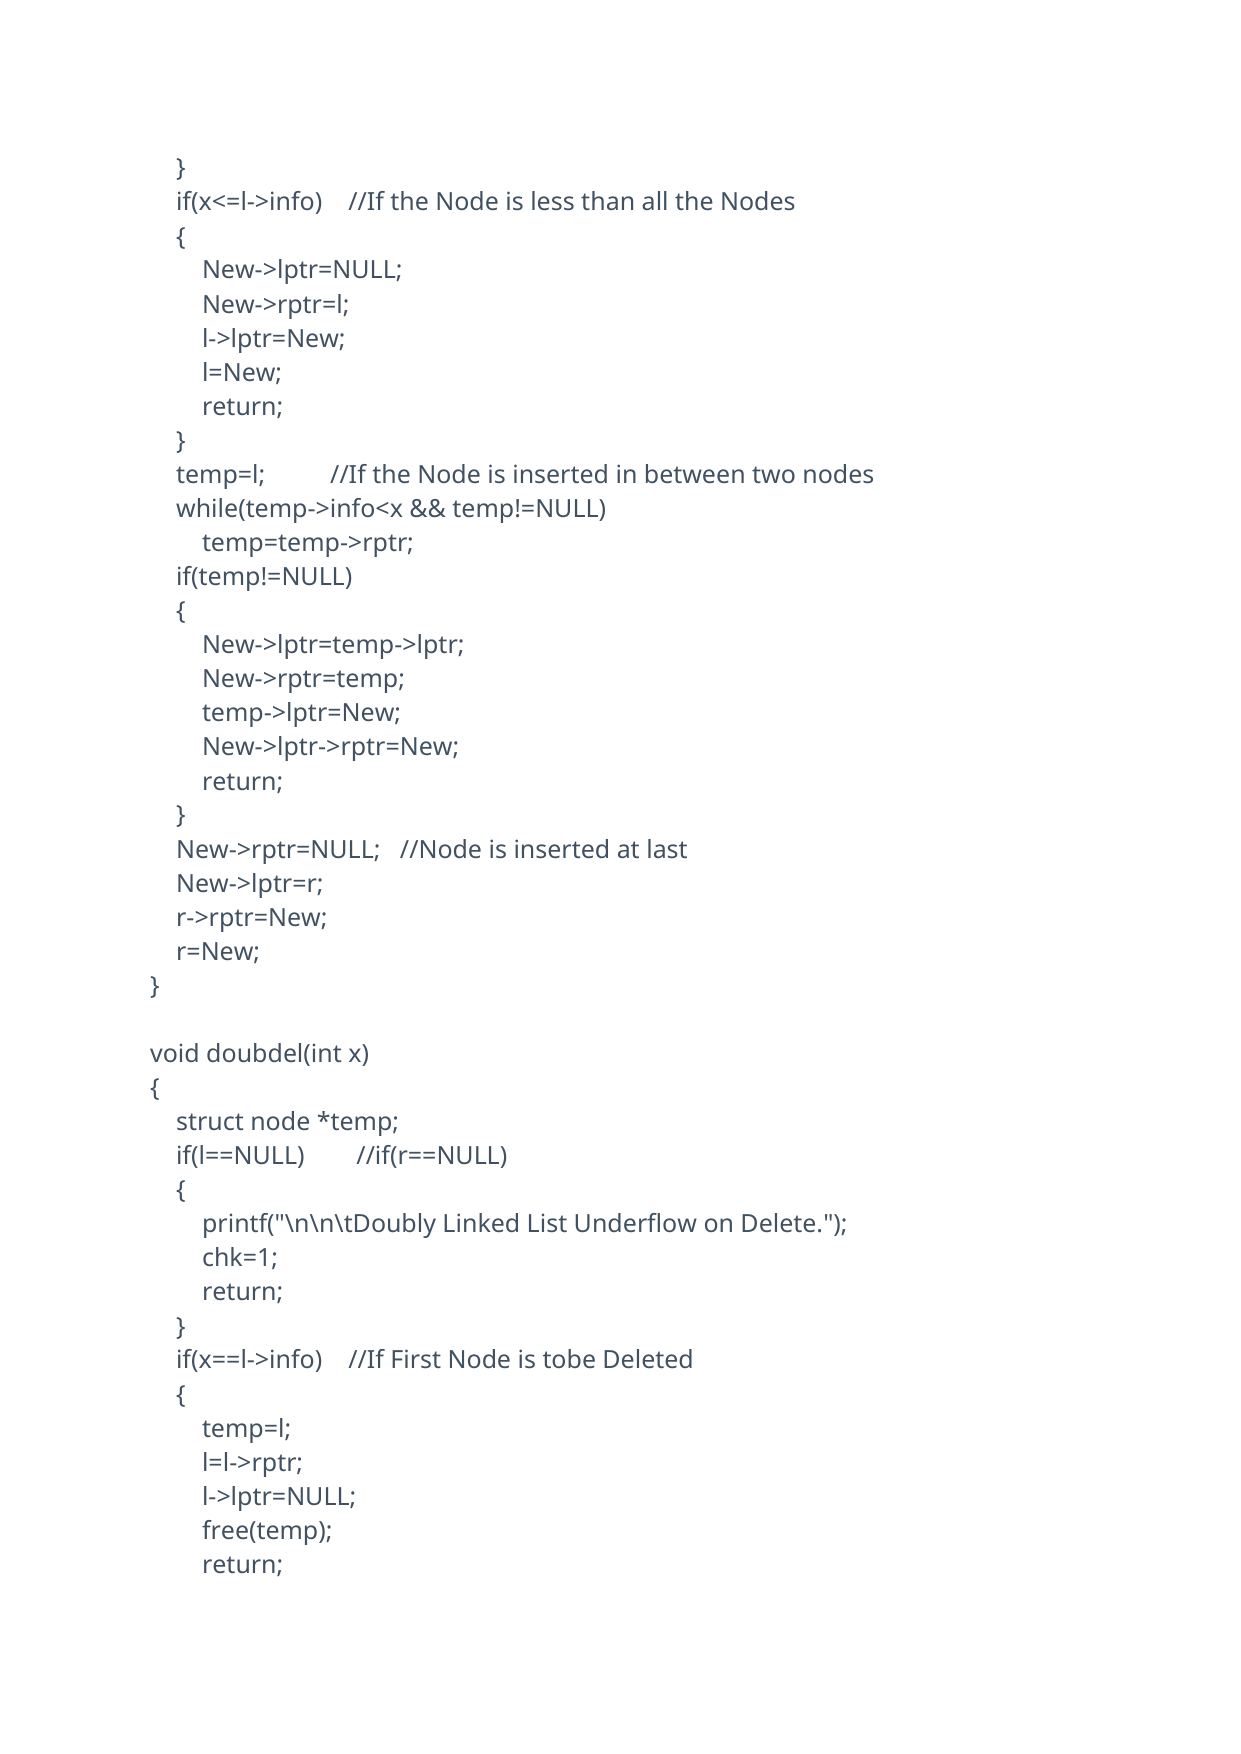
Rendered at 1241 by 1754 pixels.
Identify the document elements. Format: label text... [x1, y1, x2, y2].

text New->lptr=temp->lptr; [150, 627, 1090, 661]
text struct node *temp; [150, 1104, 1090, 1138]
text l->lptr=New; [150, 320, 1090, 354]
text return; [150, 388, 1090, 422]
text { [150, 593, 1090, 627]
text temp=l; //If the Node is inserted in between two nodes [150, 457, 1090, 491]
text } [150, 150, 1090, 184]
text if(x==l->info) //If First Node is tobe Deleted [150, 1342, 1090, 1376]
text { [150, 1376, 1090, 1410]
text New->lptr->rptr=New; [150, 729, 1090, 763]
text l=New; [150, 354, 1090, 388]
text return; [150, 1547, 1090, 1581]
text free(temp); [150, 1512, 1090, 1547]
text { [150, 218, 1090, 252]
text } [150, 1308, 1090, 1342]
text void doubdel(int x) [150, 1036, 1090, 1070]
text temp=l; [150, 1410, 1090, 1444]
text temp=temp->rptr; [150, 525, 1090, 559]
text printf("\n\n\tDoubly Linked List Underflow on Delete."); [150, 1206, 1090, 1240]
text return; [150, 763, 1090, 797]
text if(l==NULL) //if(r==NULL) [150, 1138, 1090, 1172]
text chk=1; [150, 1240, 1090, 1274]
text New->rptr=l; [150, 286, 1090, 320]
text New->lptr=r; [150, 865, 1090, 899]
text New->lptr=NULL; [150, 252, 1090, 286]
text } [150, 797, 1090, 831]
text r->rptr=New; [150, 899, 1090, 933]
text if(temp!=NULL) [150, 559, 1090, 593]
text New->rptr=temp; [150, 661, 1090, 695]
text if(x<=l->info) //If the Node is less than all the Nodes [150, 184, 1090, 218]
text l->lptr=NULL; [150, 1478, 1090, 1512]
text { [150, 1172, 1090, 1206]
text New->rptr=NULL; //Node is inserted at last [150, 831, 1090, 865]
text return; [150, 1274, 1090, 1308]
text l=l->rptr; [150, 1444, 1090, 1478]
text } [150, 422, 1090, 457]
text while(temp->info<x && temp!=NULL) [150, 491, 1090, 525]
text r=New; [150, 933, 1090, 967]
text { [150, 1070, 1090, 1104]
text temp->lptr=New; [150, 695, 1090, 729]
text } [150, 967, 1090, 1002]
